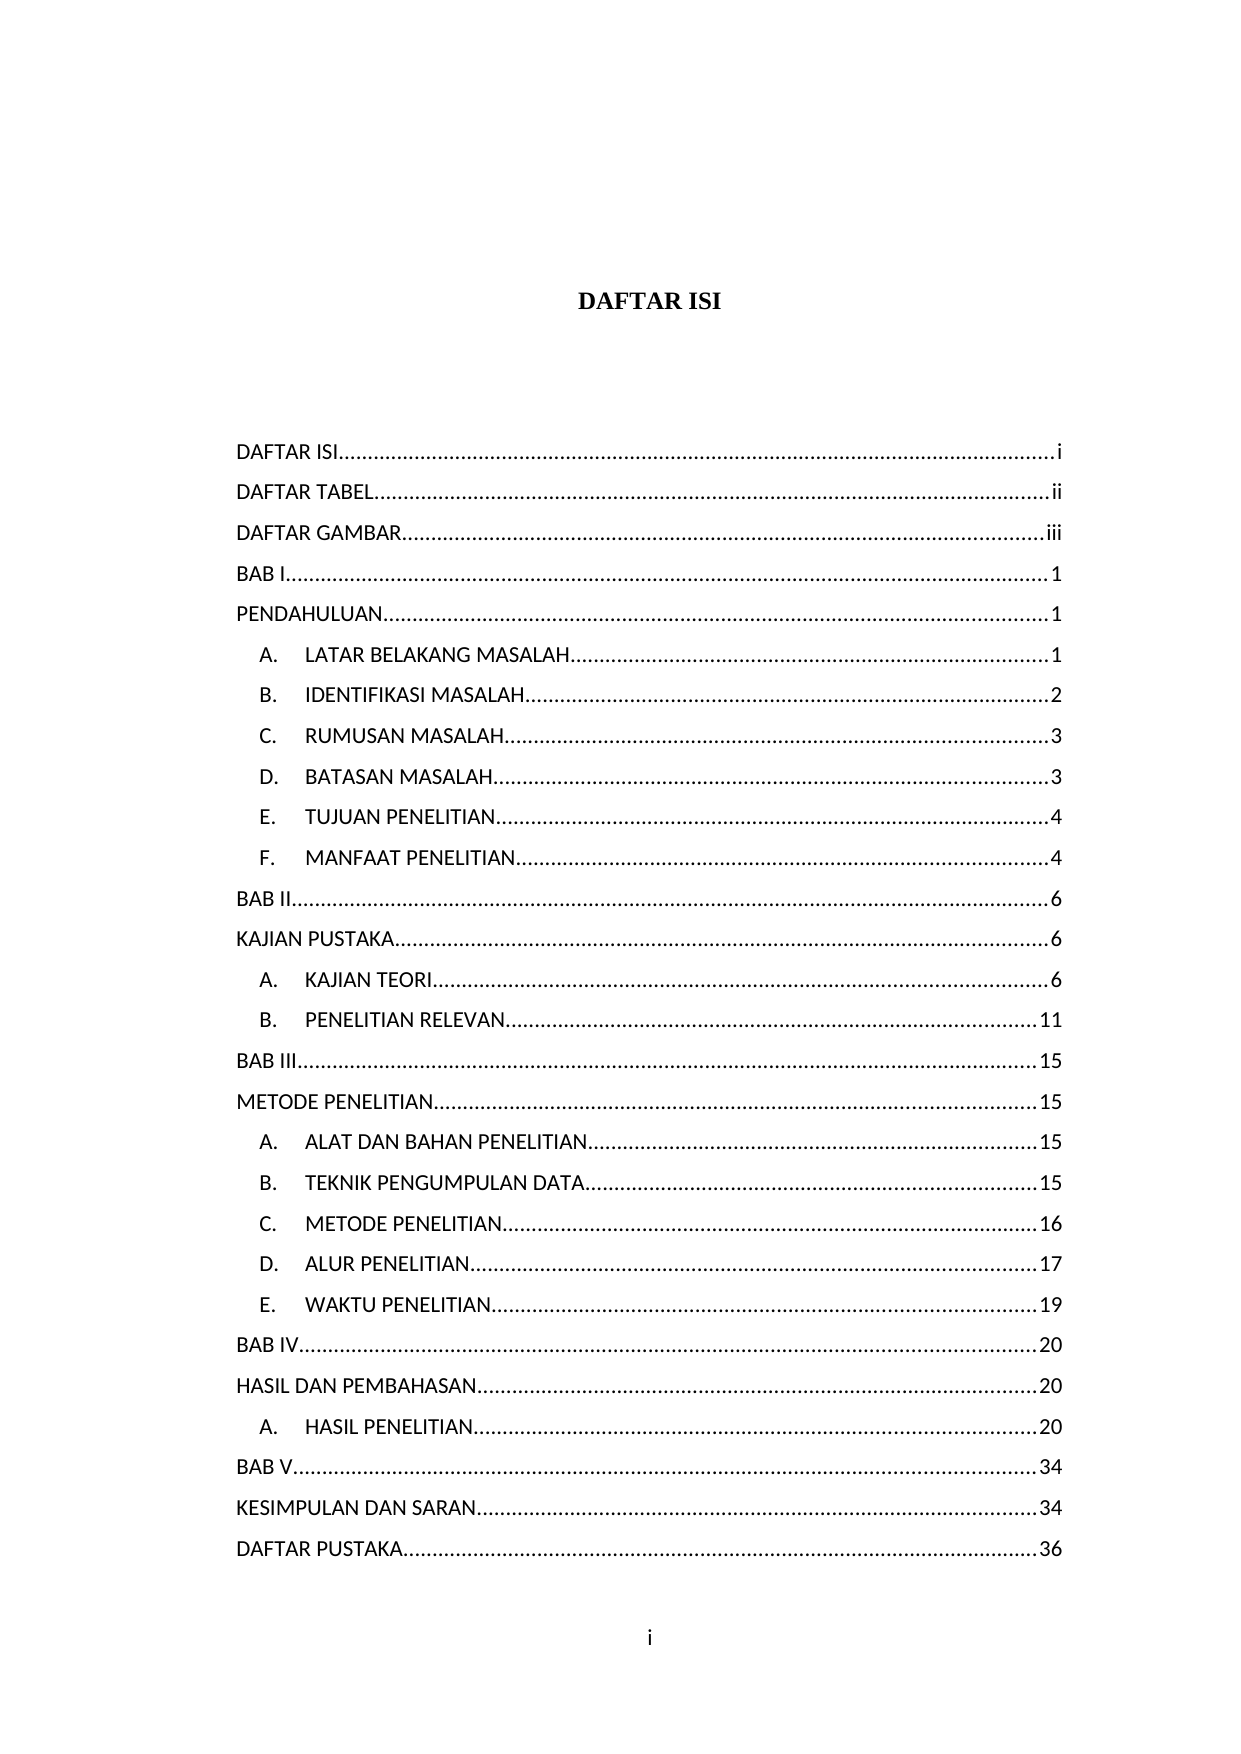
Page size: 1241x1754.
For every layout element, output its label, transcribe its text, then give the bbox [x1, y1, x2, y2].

subtitle DAFTAR ISI [236, 286, 1063, 315]
